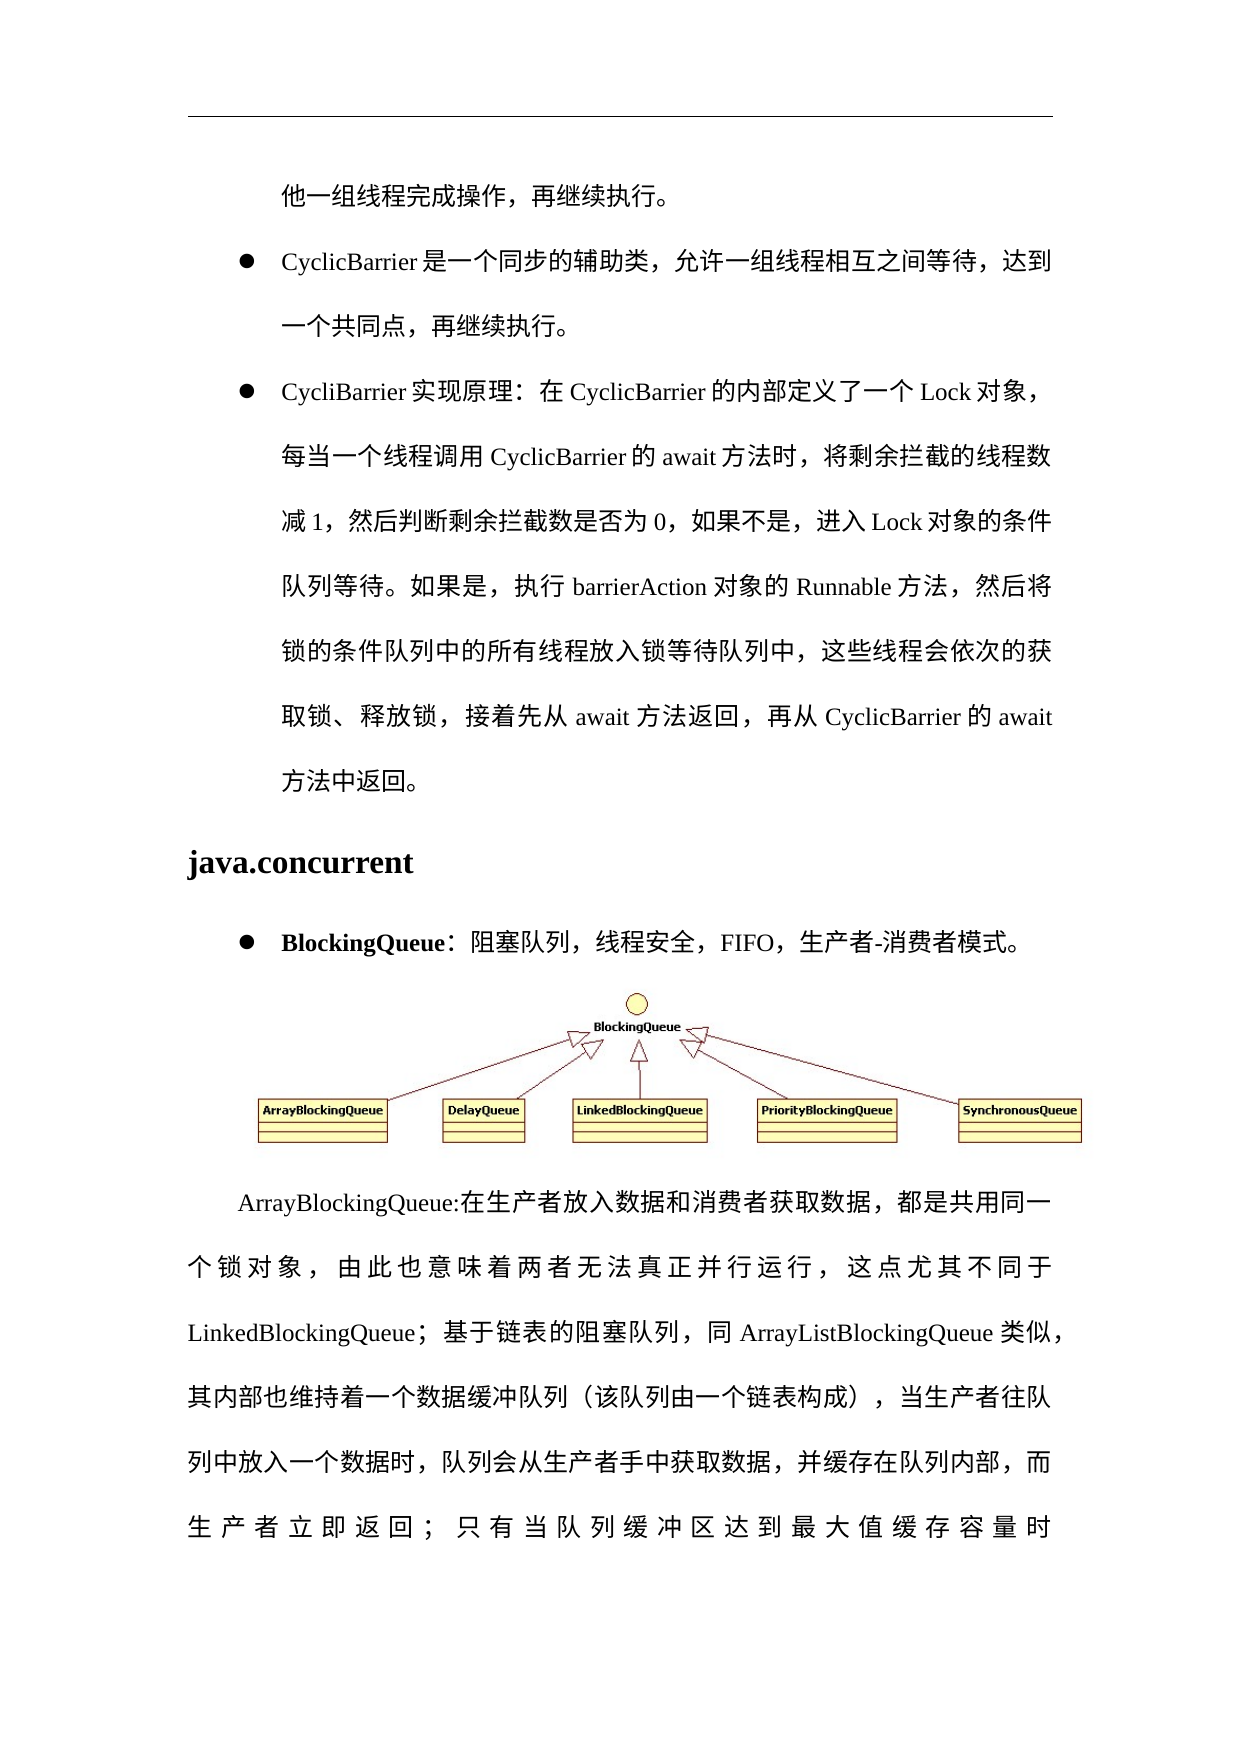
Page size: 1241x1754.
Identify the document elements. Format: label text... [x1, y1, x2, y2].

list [237, 162, 1053, 227]
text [187, 1168, 1053, 1558]
list CycliBarrier实现原理：在CyclicBarrier的内部定义了一个Lock对象，每当一个线程调用CyclicBarrier的await方法时，将剩余拦截的线程数减1，然后判断剩余拦截数是否为0，如果不是，进入Lock对象的条件队列等待。如果是，执行barrierAction对象的Runnable方法，然后将锁的条件队列中的所有线程放入锁等待队列中，这些线程会依次的获取锁、释放锁，接着先从await方法返回，再从CyclicBarrier的await方法中返回。 [237, 357, 1053, 812]
picture [237, 972, 1103, 1164]
subtitle java.concurrent [187, 837, 1053, 883]
list CyclicBarrier是一个同步的辅助类，允许一组线程相互之间等待，达到一个共同点，再继续执行。 [237, 227, 1053, 357]
list BlockingQueue：阻塞队列，线程安全，FIFO，生产者-消费者模式。 [237, 908, 1053, 972]
